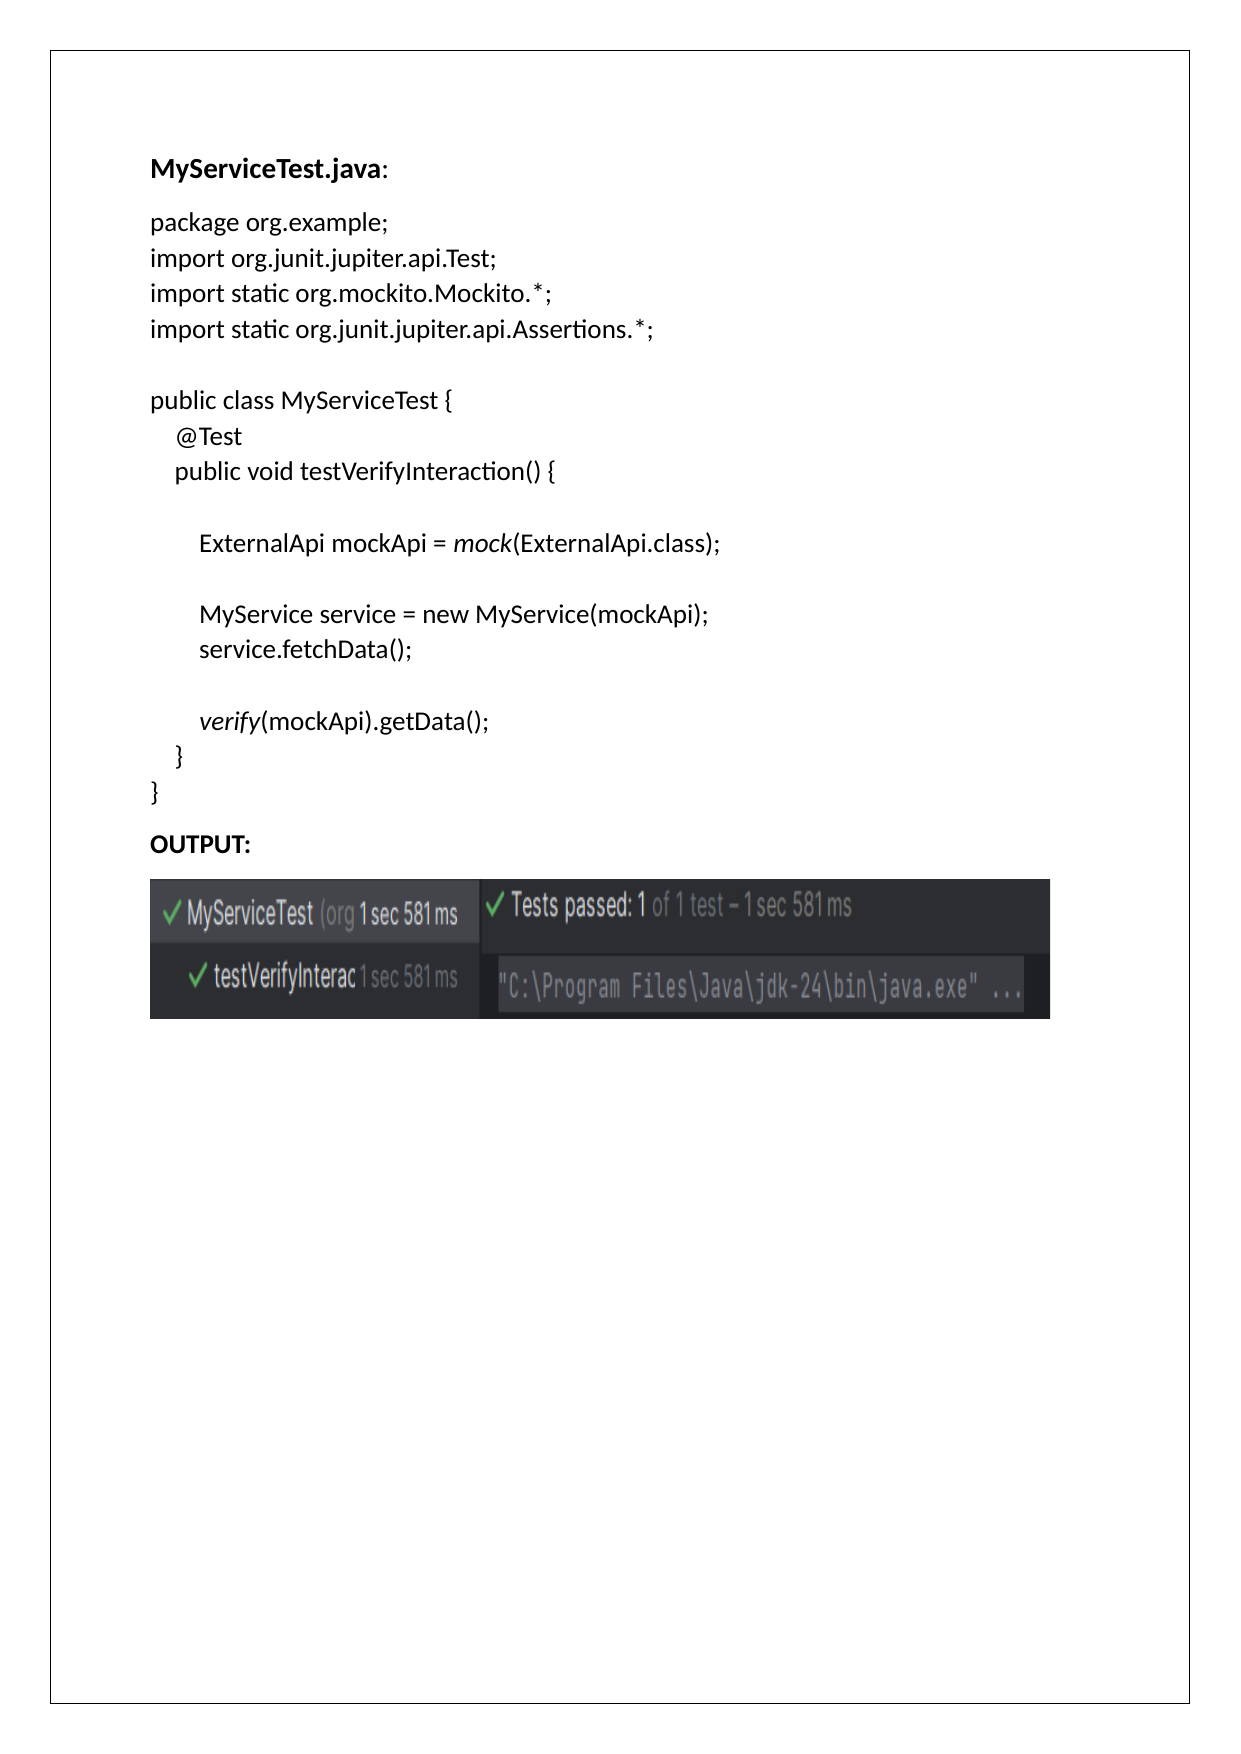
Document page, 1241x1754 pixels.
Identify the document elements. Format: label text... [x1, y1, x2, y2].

text package org.example; import org.junit.jupiter.api.Test; import static org.mockito.Mockito.*; import static org.junit.jupiter.api.Assertions.*; public class MyServiceTest { @Test public void testVerifyInteraction() { ExternalApi mockApi = mock(ExternalApi.class); MyService service = new MyService(mockApi); service.fetchData(); verify(mockApi).getData(); } } [150, 205, 1090, 808]
picture [150, 879, 1050, 1019]
text OUTPUT: [150, 827, 1090, 860]
text MyServiceTest.java: [150, 150, 1090, 186]
